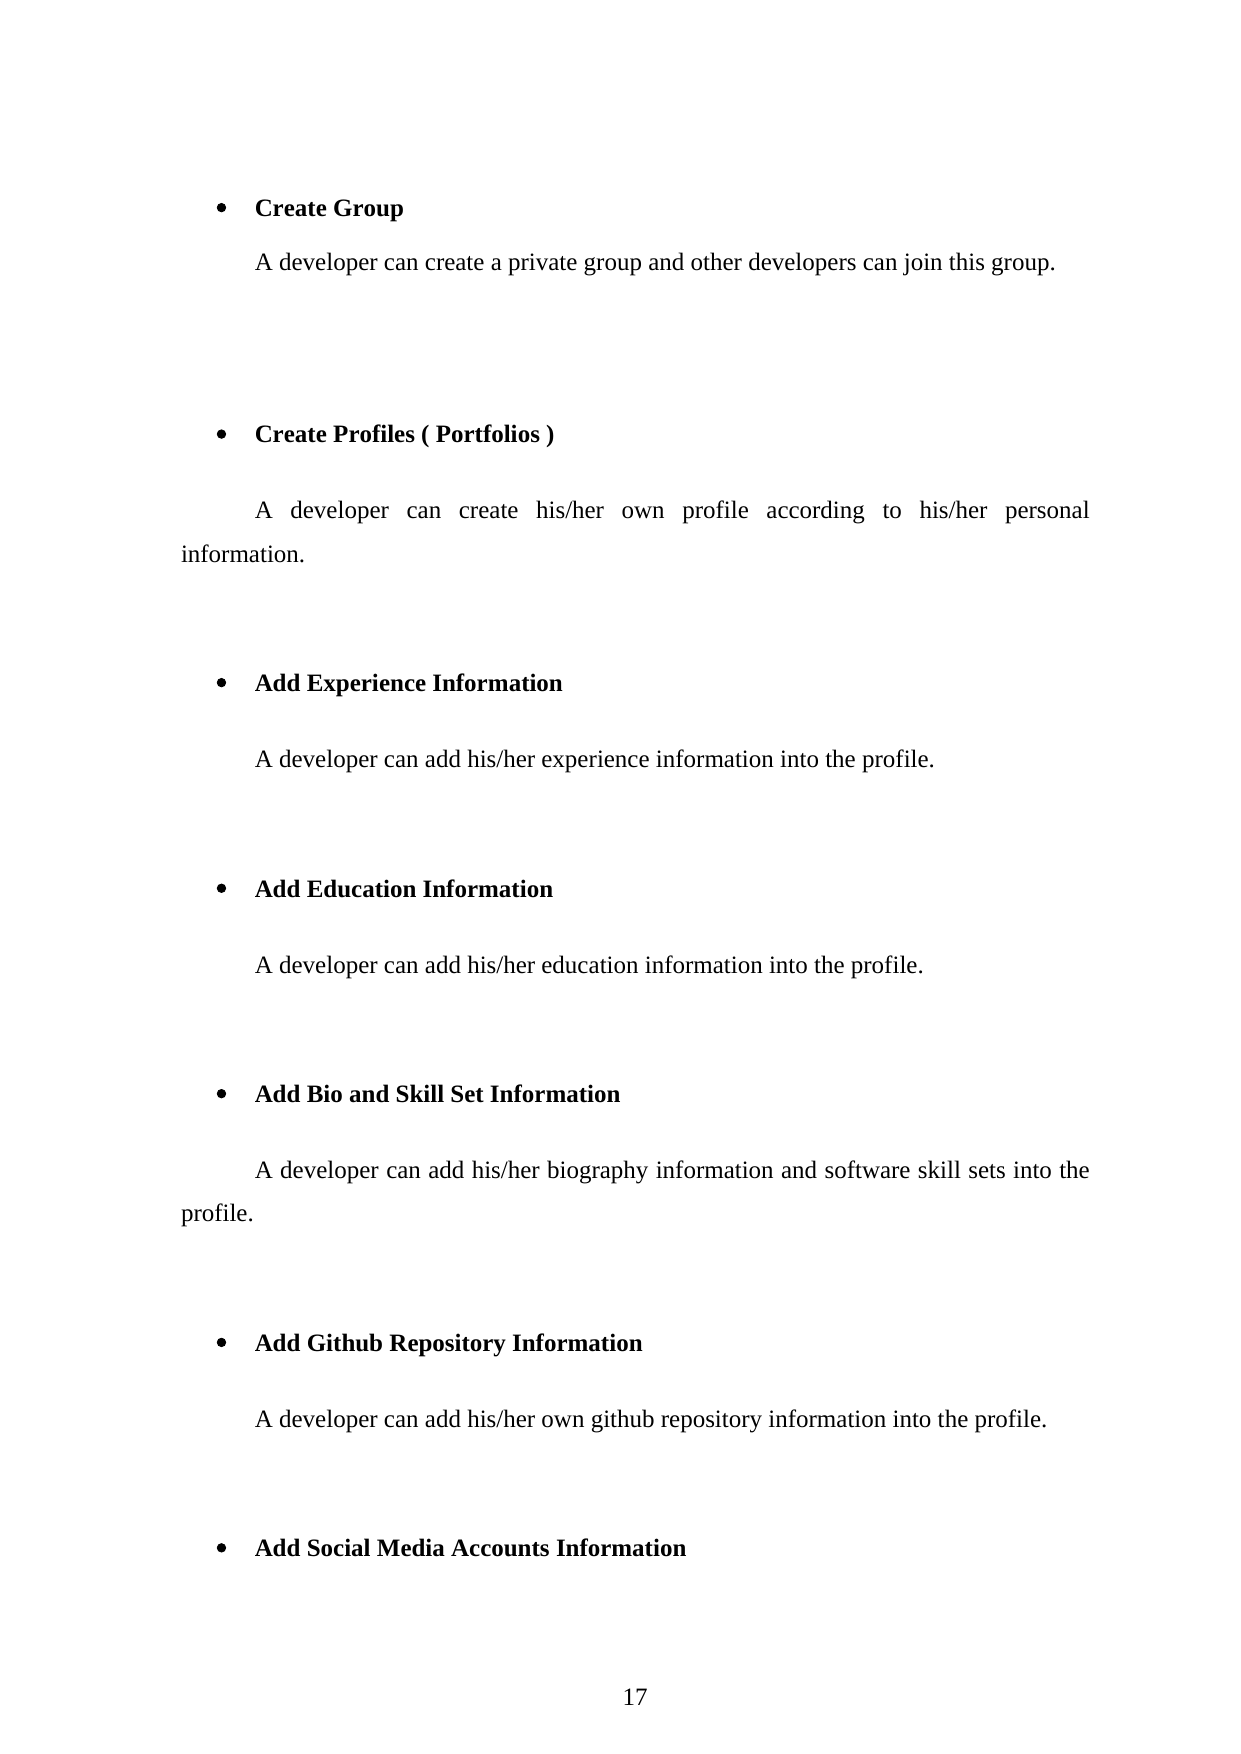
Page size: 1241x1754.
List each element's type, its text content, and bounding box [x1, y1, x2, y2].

text A developer can create a private group and other developers can join this group. [181, 247, 1090, 276]
list Create Profiles ( Portfolios ) [217, 419, 1090, 448]
list Add Education Information [217, 874, 1090, 902]
text A developer can add his/her own github repository information into the profile. [181, 1404, 1090, 1433]
list Add Bio and Skill Set Information [217, 1079, 1090, 1108]
list Create Group [217, 193, 1090, 222]
text A developer can add his/her education information into the profile. [181, 950, 1090, 978]
list Add Social Media Accounts Information [217, 1533, 1090, 1562]
text A developer can add his/her experience information into the profile. [181, 744, 1090, 773]
list Add Github Repository Information [217, 1328, 1090, 1357]
text A developer can add his/her biography information and software skill sets into the profile. [181, 1155, 1090, 1227]
text A developer can create his/her own profile according to his/her personal information. [181, 496, 1090, 567]
list Add Experience Information [217, 668, 1090, 697]
